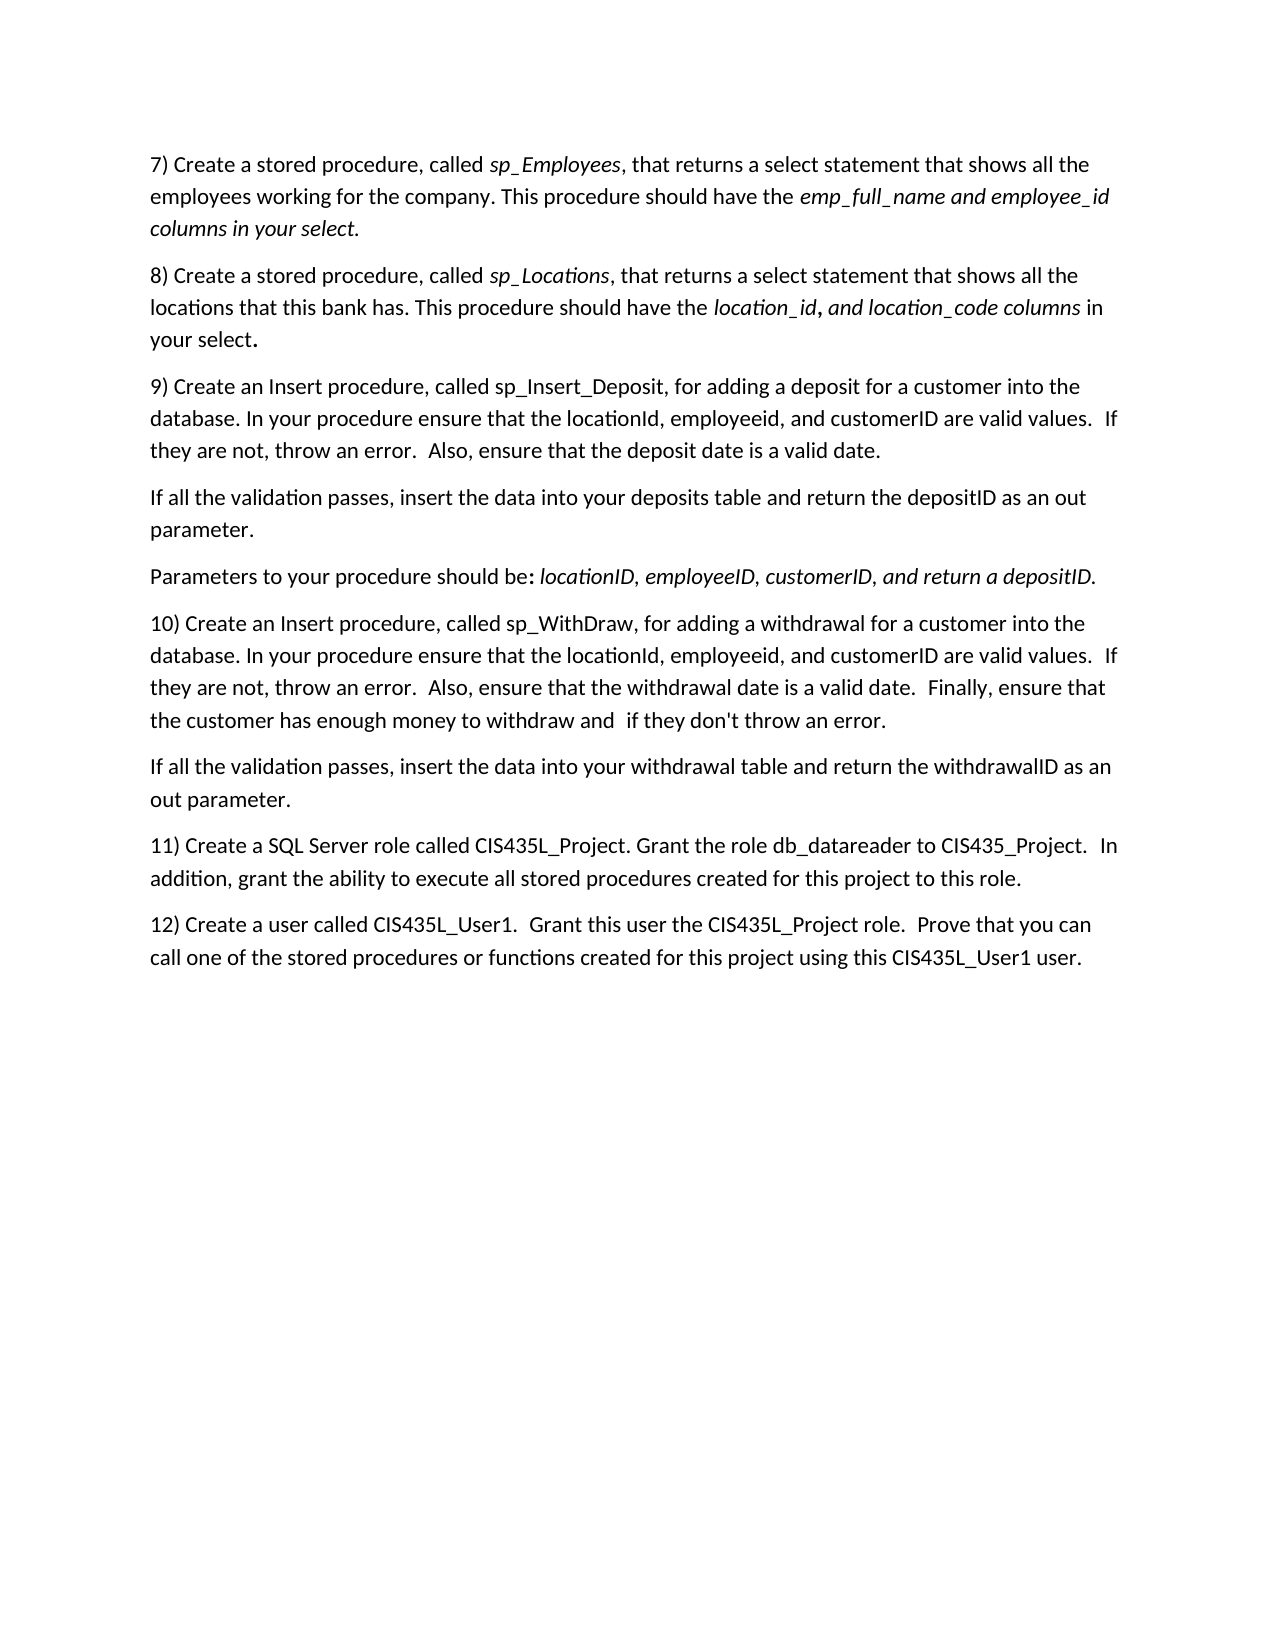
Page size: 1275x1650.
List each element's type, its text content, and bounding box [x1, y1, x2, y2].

text 10) Create an Insert procedure, called sp_WithDraw, for adding a withdrawal for a customer into the database. In your procedure ensure that the locationId, employeeid, and customerID are valid values. If they are not, throw an error. Also, ensure that the withdrawal date is a valid date. Finally, ensure that the customer has enough money to withdraw and if they don't throw an error. [150, 609, 1125, 734]
text 8) Create a stored procedure, called sp_Locations, that returns a select statement that shows all the locations that this bank has. This procedure should have the location_id, and location_code columns in your select. [150, 261, 1125, 353]
text If all the validation passes, insert the data into your deposits table and return the depositID as an out parameter. [150, 483, 1125, 544]
text 12) Create a user called CIS435L_User1. Grant this user the CIS435L_Project role. Prove that you can call one of the stored procedures or functions created for this project using this CIS435L_User1 user. [150, 910, 1125, 971]
text 9) Create an Insert procedure, called sp_Insert_Deposit, for adding a deposit for a customer into the database. In your procedure ensure that the locationId, employeeid, and customerID are valid values. If they are not, throw an error. Also, ensure that the deposit date is a valid date. [150, 372, 1125, 465]
text Parameters to your procedure should be: locationID, employeeID, customerID, and return a depositID. [150, 562, 1125, 590]
text 11) Create a SQL Server role called CIS435L_Project. Grant the role db_datareader to CIS435_Project. In addition, grant the ability to execute all stored procedures created for this project to this role. [150, 831, 1125, 892]
text 7) Create a stored procedure, called sp_Employees, that returns a select statement that shows all the employees working for the company. This procedure should have the emp_full_name and employee_id columns in your select. [150, 150, 1125, 242]
text If all the validation passes, insert the data into your withdrawal table and return the withdrawalID as an out parameter. [150, 752, 1125, 813]
